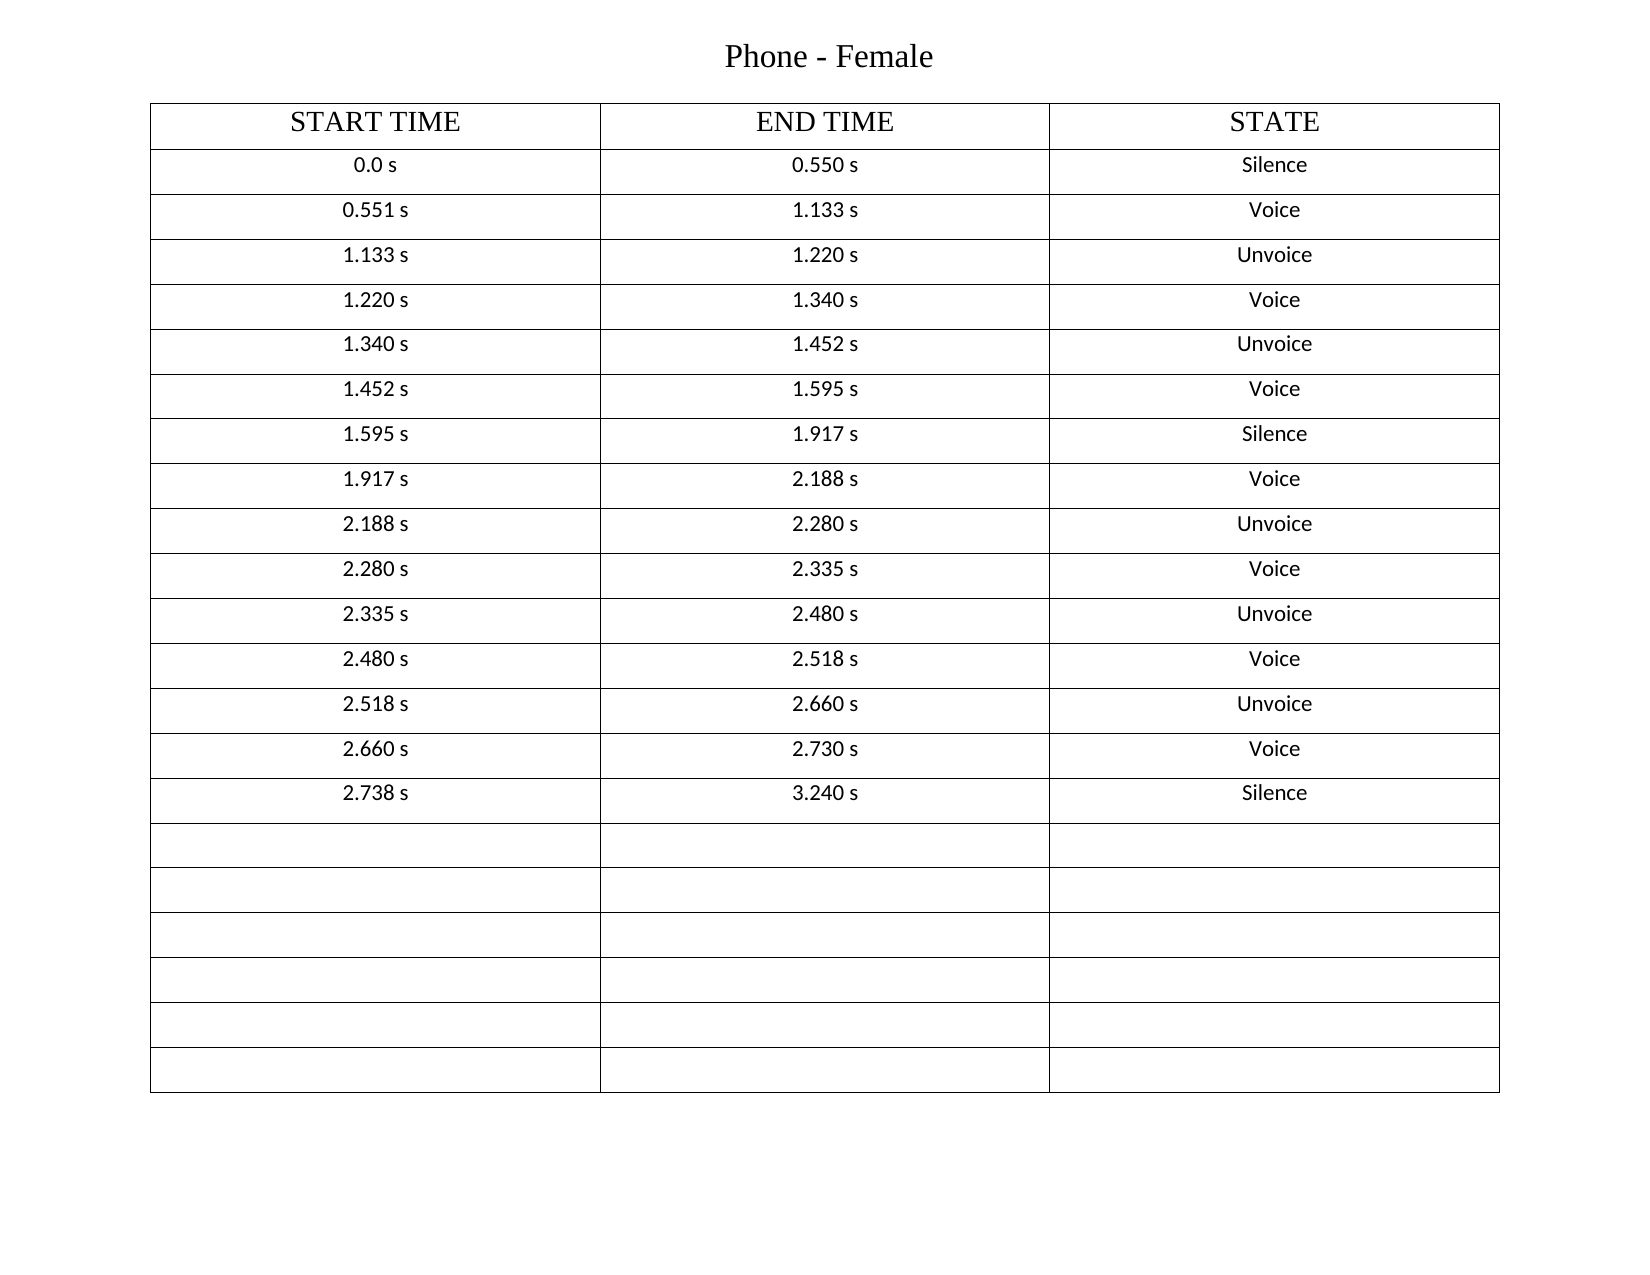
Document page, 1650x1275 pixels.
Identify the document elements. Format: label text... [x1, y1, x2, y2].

table_cell [151, 1003, 600, 1047]
table_cell 2.188 s [151, 509, 600, 553]
table_cell END TIME [601, 104, 1049, 149]
table_cell 2.518 s [601, 644, 1049, 688]
table_cell 2.660 s [151, 734, 600, 777]
table_cell Silence [1050, 779, 1499, 822]
table_cell 1.133 s [151, 240, 600, 284]
table_cell 2.335 s [151, 599, 600, 643]
table_cell 2.335 s [601, 554, 1049, 598]
table_cell Unvoice [1050, 689, 1499, 733]
table_cell [601, 1003, 1049, 1047]
table_cell Unvoice [1050, 330, 1499, 373]
table_cell Unvoice [1050, 509, 1499, 553]
table_cell [151, 1048, 600, 1092]
table_cell Voice [1050, 734, 1499, 777]
table_cell Unvoice [1050, 240, 1499, 284]
table_cell 2.738 s [151, 779, 600, 822]
table_cell [1050, 958, 1499, 1002]
table_cell [1050, 868, 1499, 912]
table_cell 2.730 s [601, 734, 1049, 777]
table_cell [601, 1048, 1049, 1092]
table_cell 2.280 s [601, 509, 1049, 553]
table_cell STATE [1050, 104, 1499, 149]
table_cell Voice [1050, 644, 1499, 688]
table_cell Unvoice [1050, 599, 1499, 643]
table_cell 3.240 s [601, 779, 1049, 822]
table_cell 1.452 s [601, 330, 1049, 373]
table_cell [1050, 1003, 1499, 1047]
table_cell 1.340 s [601, 285, 1049, 328]
table_cell 1.917 s [601, 419, 1049, 463]
table_cell 1.595 s [151, 419, 600, 463]
table_cell 2.188 s [601, 464, 1049, 508]
table_cell 2.660 s [601, 689, 1049, 733]
table_cell [1050, 913, 1499, 957]
table_cell 1.133 s [601, 195, 1049, 239]
table_cell [601, 868, 1049, 912]
table_cell [151, 913, 600, 957]
table_cell Voice [1050, 285, 1499, 328]
table_cell Voice [1050, 195, 1499, 239]
table_cell START TIME [151, 104, 600, 149]
table_cell Voice [1050, 375, 1499, 418]
table_cell 1.917 s [151, 464, 600, 508]
table_cell [151, 868, 600, 912]
table_cell Silence [1050, 419, 1499, 463]
table_cell 0.551 s [151, 195, 600, 239]
table_cell 1.452 s [151, 375, 600, 418]
table_cell [601, 913, 1049, 957]
table_cell 2.480 s [601, 599, 1049, 643]
table_cell 1.595 s [601, 375, 1049, 418]
table_cell [601, 958, 1049, 1002]
table_cell Silence [1050, 150, 1499, 194]
table_cell [1050, 1048, 1499, 1092]
table_cell 1.340 s [151, 330, 600, 373]
table_cell 2.518 s [151, 689, 600, 733]
table_cell [151, 958, 600, 1002]
table_cell [601, 824, 1049, 867]
table_cell Voice [1050, 464, 1499, 508]
table_cell 2.280 s [151, 554, 600, 598]
table_cell 0.0 s [151, 150, 600, 194]
table_cell [151, 824, 600, 867]
table_cell 1.220 s [601, 240, 1049, 284]
table_cell Voice [1050, 554, 1499, 598]
table_cell 2.480 s [151, 644, 600, 688]
table_cell 1.220 s [151, 285, 600, 328]
table_cell [1050, 824, 1499, 867]
table_cell 0.550 s [601, 150, 1049, 194]
